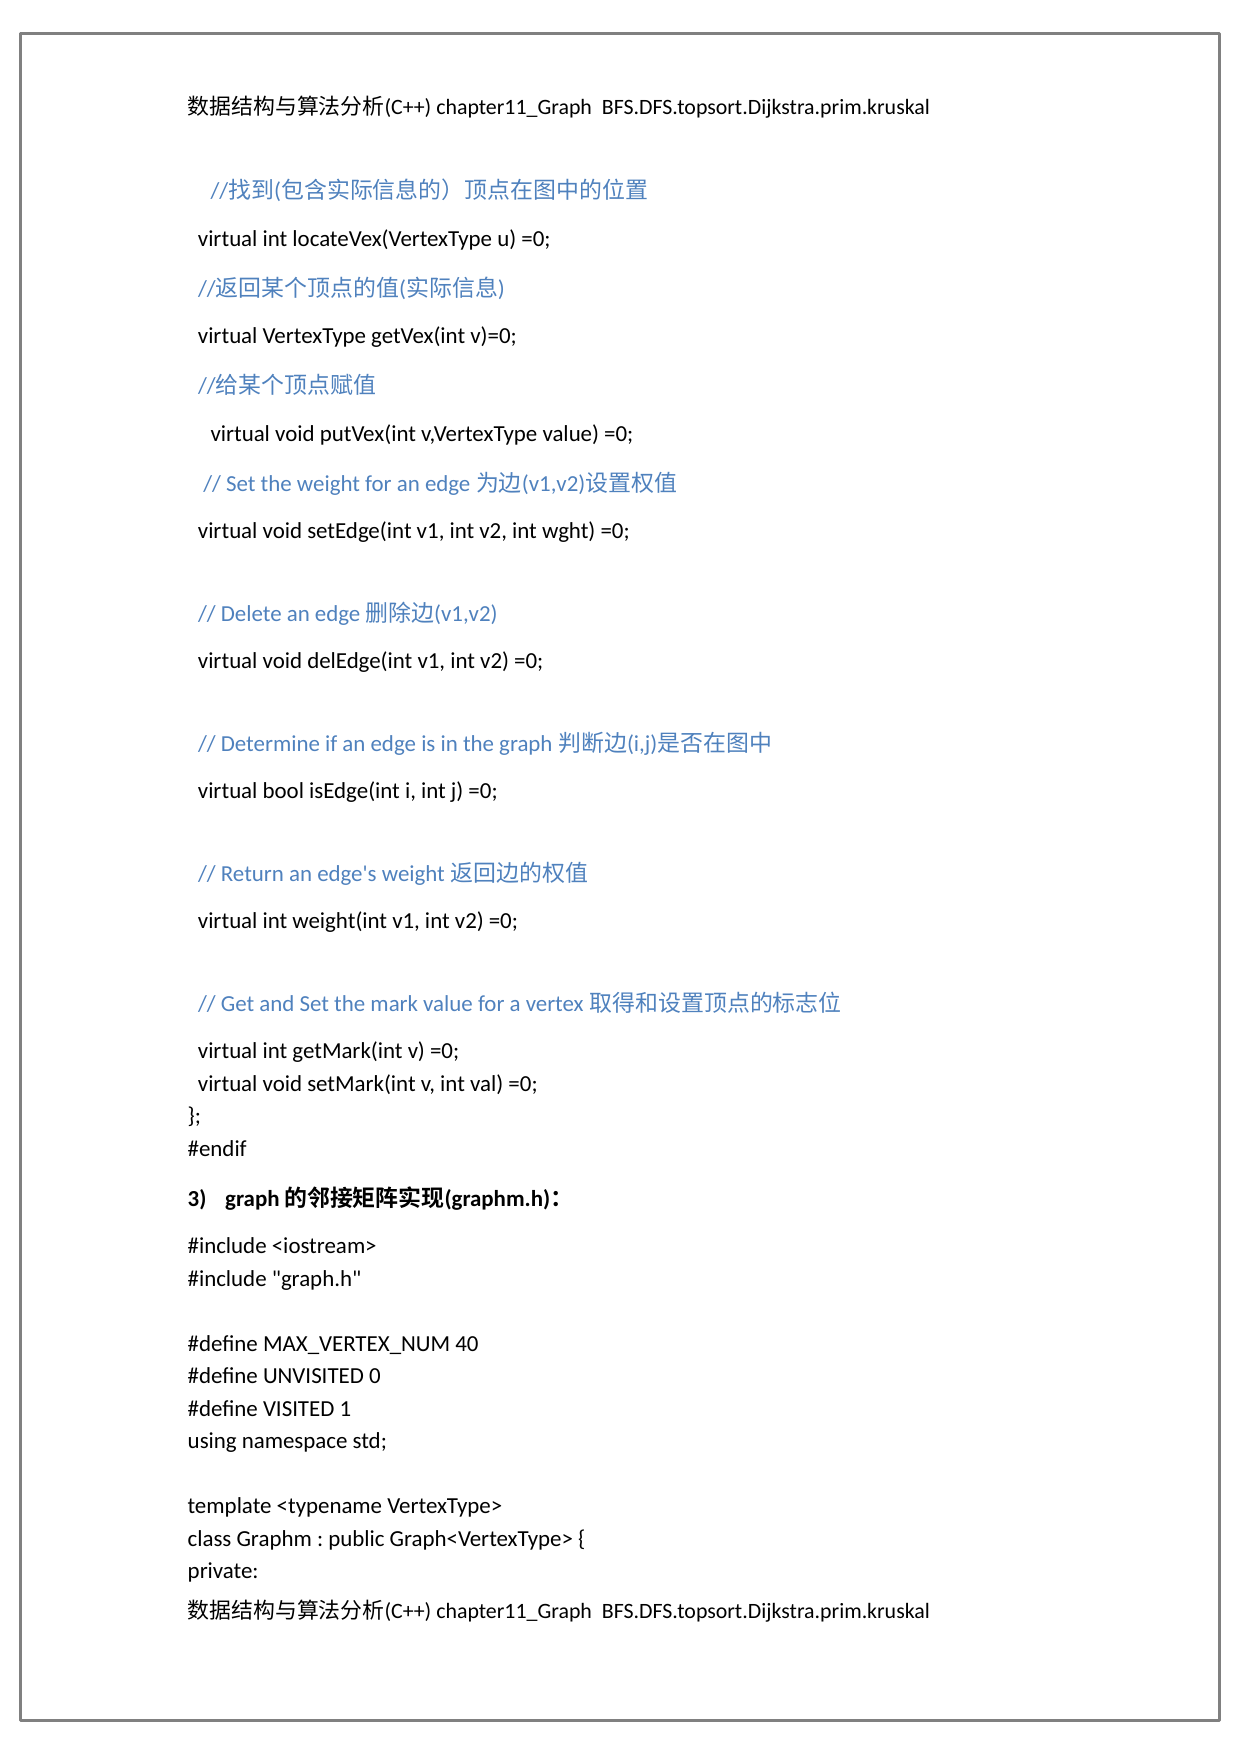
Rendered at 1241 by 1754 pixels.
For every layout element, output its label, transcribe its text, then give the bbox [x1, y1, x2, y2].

text virtual void putVex(int v,VertexType value) =0; [187, 416, 1053, 449]
text #include <iostream> [187, 1229, 1053, 1261]
text private: [187, 1554, 1053, 1586]
text //给某个顶点赋值 [187, 351, 1053, 416]
text #define UNVISITED 0 [187, 1359, 1053, 1391]
text //找到(包含实际信息的）顶点在图中的位置 [187, 156, 1053, 221]
text #endif [187, 1131, 1053, 1164]
text // Delete an edge删除边(v1,v2) [187, 579, 1053, 644]
text using namespace std; [187, 1424, 1053, 1456]
text virtual void setMark(int v, int val) =0; [187, 1066, 1053, 1099]
text #define MAX_VERTEX_NUM 40 [187, 1326, 1053, 1359]
text }; [187, 1099, 1053, 1131]
text virtual int getMark(int v) =0; [187, 1034, 1053, 1066]
text #define VISITED 1 [187, 1391, 1053, 1424]
list graph的邻接矩阵实现(graphm.h)： [187, 1164, 1053, 1229]
text #include "graph.h" [187, 1261, 1053, 1294]
text // Get and Set the mark value for a vertex 取得和设置顶点的标志位 [187, 969, 1053, 1034]
text virtual VertexType getVex(int v)=0; [187, 319, 1053, 351]
text // Determine if an edge is in the graph 判断边(i,j)是否在图中 [187, 709, 1053, 774]
text virtual int locateVex(VertexType u) =0; [187, 221, 1053, 254]
text // Return an edge's weight 返回边的权值 [187, 839, 1053, 904]
text class Graphm : public Graph<VertexType> { [187, 1521, 1053, 1554]
text //返回某个顶点的值(实际信息) [187, 254, 1053, 319]
text virtual bool isEdge(int i, int j) =0; [187, 774, 1053, 806]
text virtual void delEdge(int v1, int v2) =0; [187, 644, 1053, 676]
text template <typename VertexType> [187, 1489, 1053, 1521]
text virtual int weight(int v1, int v2) =0; [187, 904, 1053, 936]
text virtual void setEdge(int v1, int v2, int wght) =0; [187, 514, 1053, 546]
text // Set the weight for an edge 为边(v1,v2)设置权值 [187, 449, 1053, 514]
